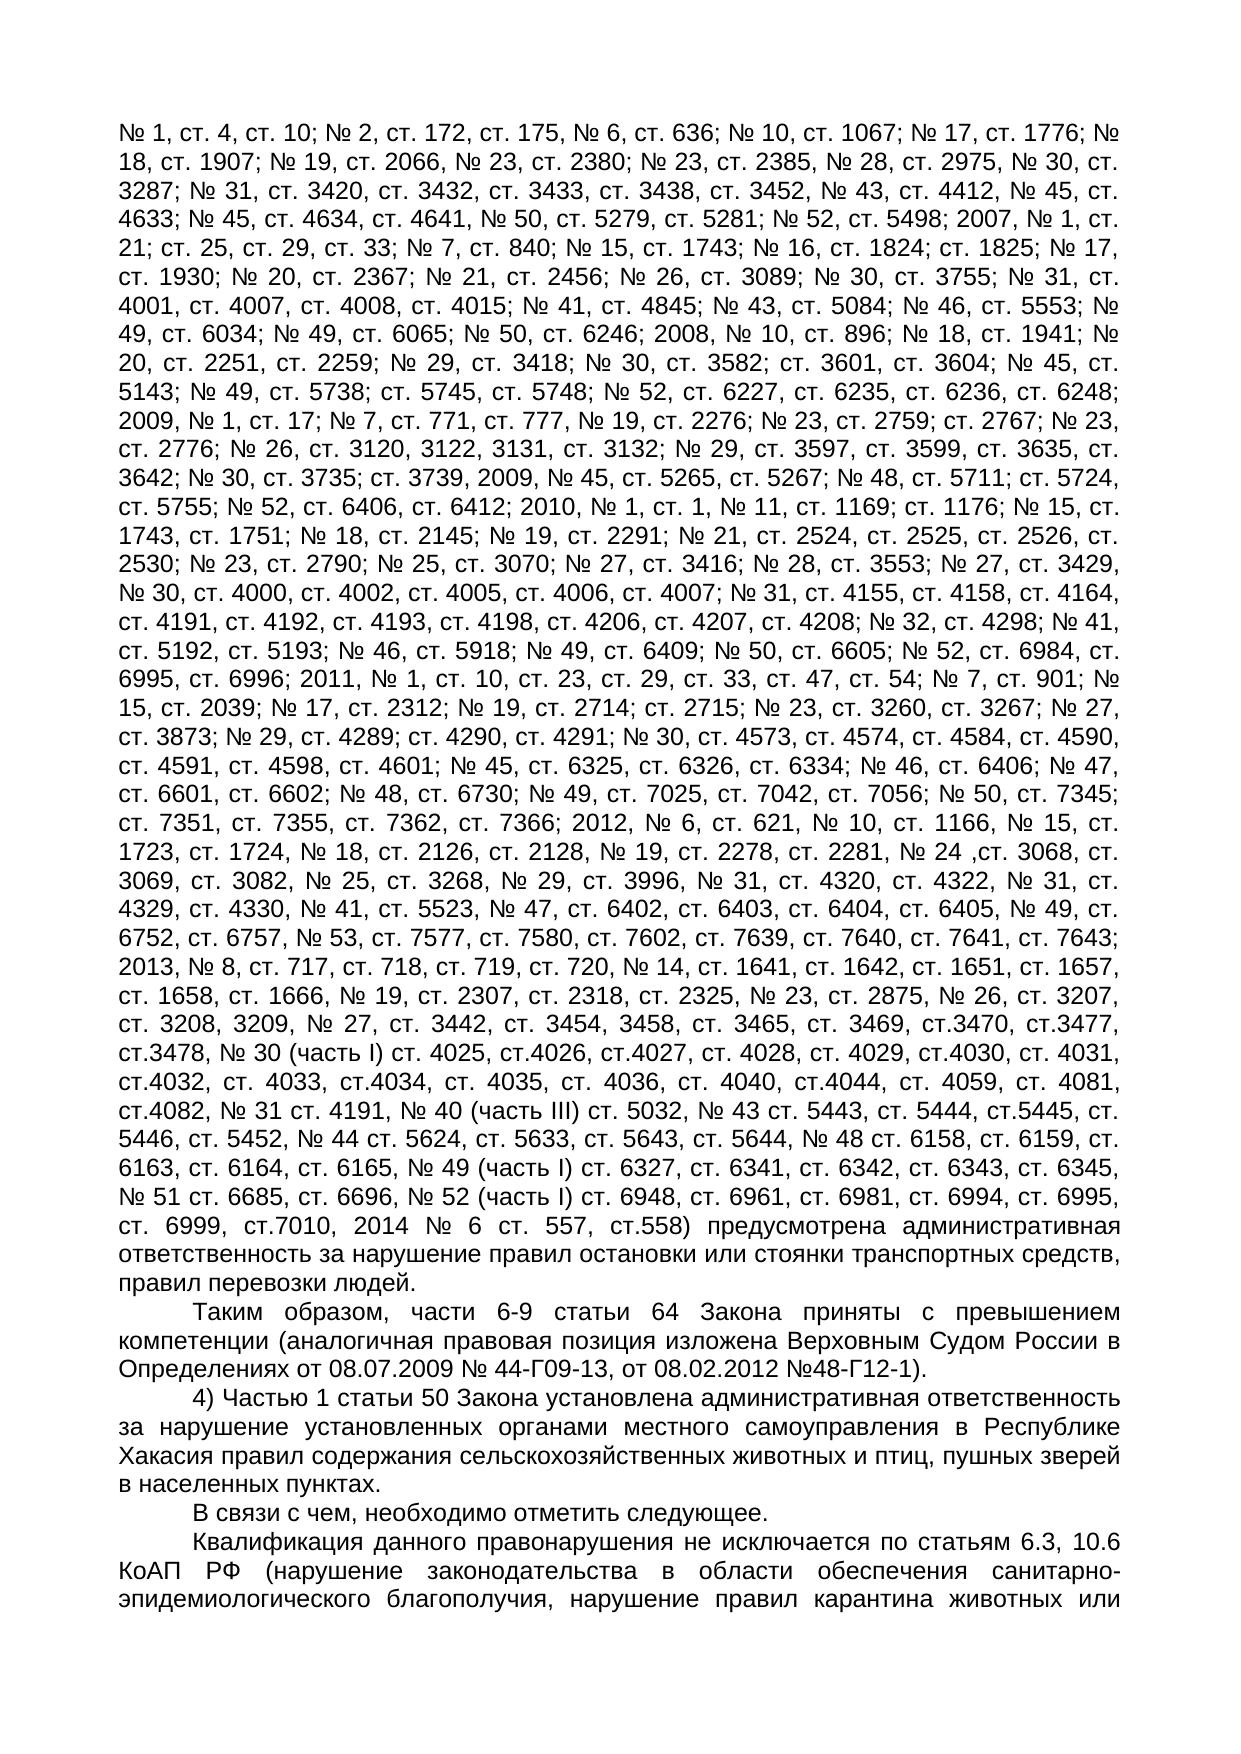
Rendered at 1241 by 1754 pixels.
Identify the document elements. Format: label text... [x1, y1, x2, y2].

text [118, 118, 1122, 1297]
text В связи с чем, необходимо отметить следующее. [118, 1498, 1122, 1527]
text 4) Частью 1 статьи 50 Закона установлена административная ответственность за нарушение установленных органами местного самоуправления в Республике Хакасия правил содержания сельскохозяйственных животных и птиц, пушных зверей в населенных пунктах. [118, 1383, 1122, 1498]
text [118, 1527, 1122, 1613]
text Таким образом, части 6-9 статьи 64 Закона приняты с превышением компетенции (аналогичная правовая позиция изложена Верховным Судом России в Определениях от 08.07.2009 № 44-Г09-13, от 08.02.2012 №48-Г12-1). [118, 1297, 1122, 1383]
